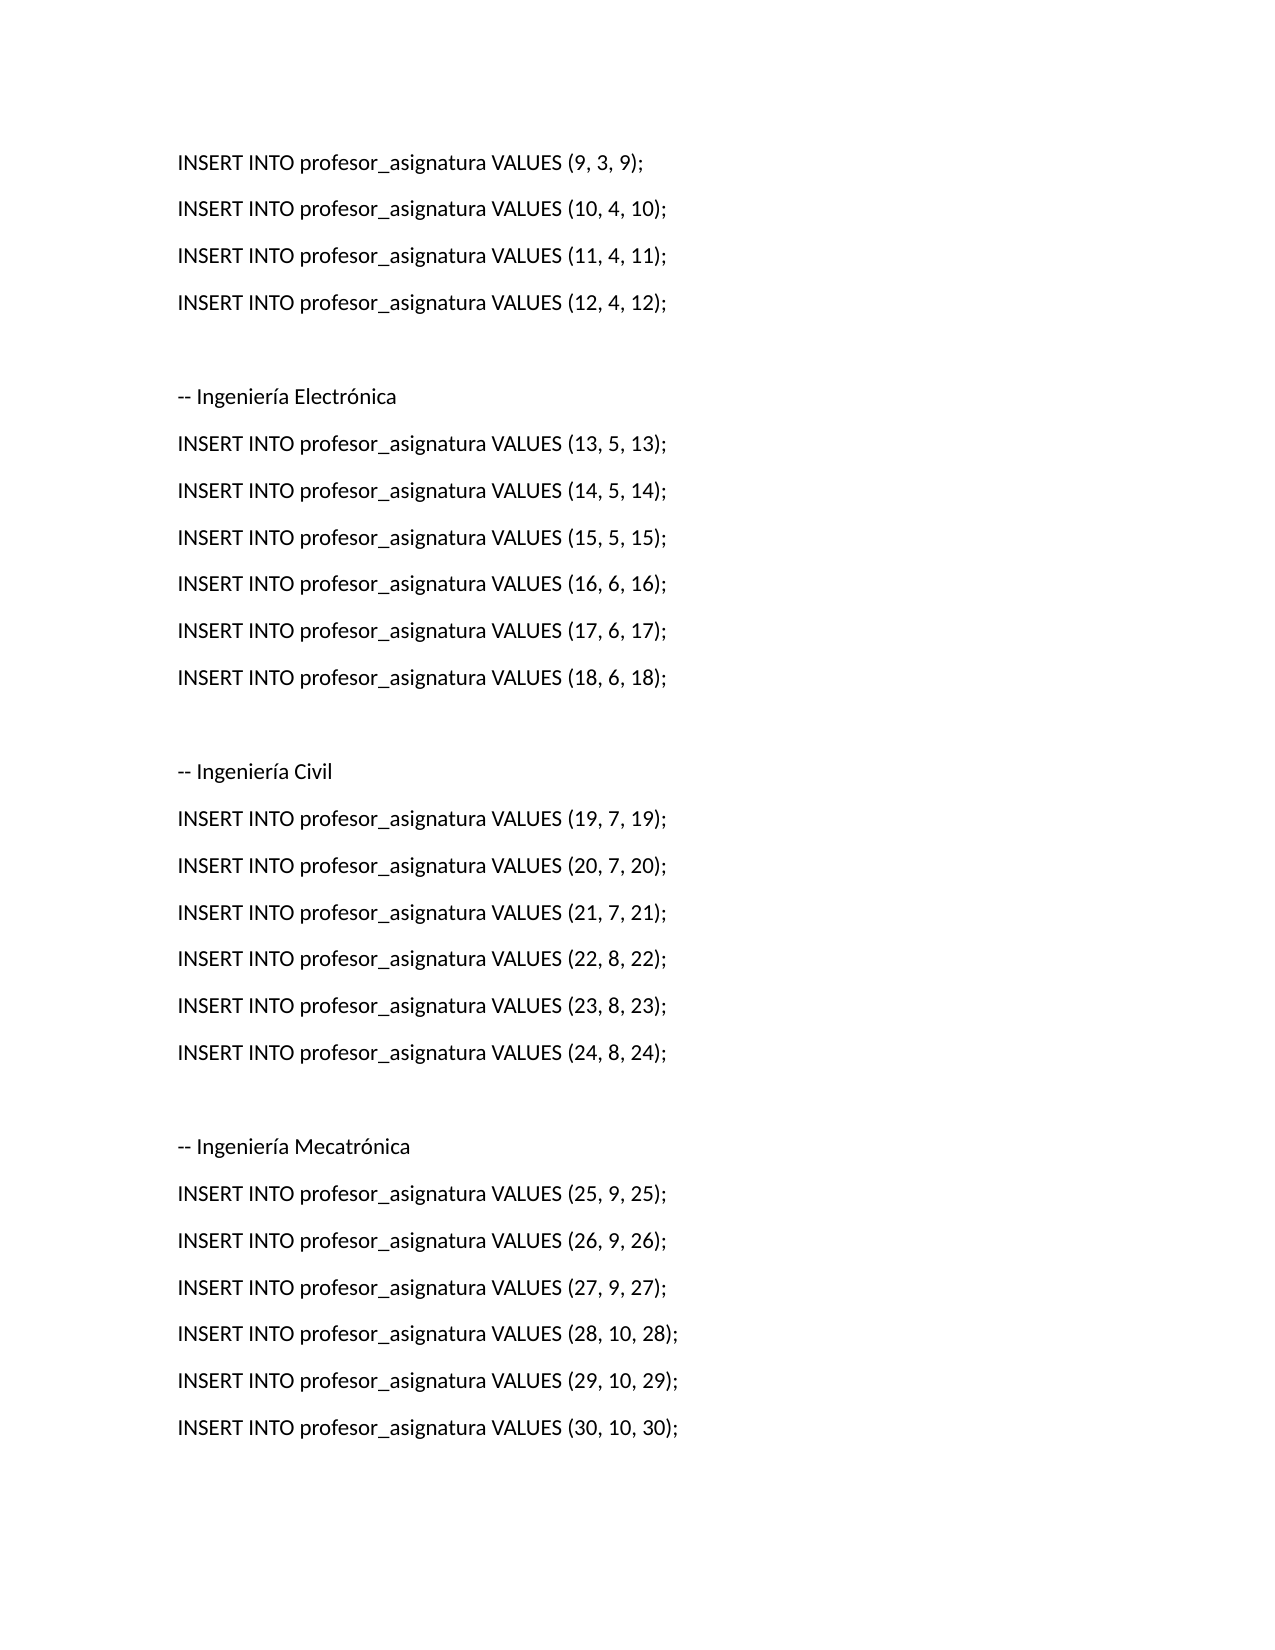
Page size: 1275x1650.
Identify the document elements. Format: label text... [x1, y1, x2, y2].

text INSERT INTO profesor_asignatura VALUES (9, 3, 9); [177, 148, 1098, 176]
text INSERT INTO profesor_asignatura VALUES (15, 5, 15); [177, 523, 1098, 551]
text INSERT INTO profesor_asignatura VALUES (17, 6, 17); [177, 616, 1098, 644]
text INSERT INTO profesor_asignatura VALUES (26, 9, 26); [177, 1226, 1098, 1254]
text INSERT INTO profesor_asignatura VALUES (29, 10, 29); [177, 1366, 1098, 1394]
text INSERT INTO profesor_asignatura VALUES (22, 8, 22); [177, 944, 1098, 972]
text INSERT INTO profesor_asignatura VALUES (23, 8, 23); [177, 991, 1098, 1019]
text INSERT INTO profesor_asignatura VALUES (28, 10, 28); [177, 1319, 1098, 1347]
text -- Ingeniería Civil [177, 757, 1098, 785]
text INSERT INTO profesor_asignatura VALUES (16, 6, 16); [177, 569, 1098, 597]
text INSERT INTO profesor_asignatura VALUES (27, 9, 27); [177, 1273, 1098, 1301]
text INSERT INTO profesor_asignatura VALUES (24, 8, 24); [177, 1038, 1098, 1066]
text INSERT INTO profesor_asignatura VALUES (21, 7, 21); [177, 898, 1098, 926]
text -- Ingeniería Electrónica [177, 382, 1098, 410]
text INSERT INTO profesor_asignatura VALUES (13, 5, 13); [177, 429, 1098, 457]
text INSERT INTO profesor_asignatura VALUES (10, 4, 10); [177, 194, 1098, 222]
text INSERT INTO profesor_asignatura VALUES (18, 6, 18); [177, 663, 1098, 691]
text INSERT INTO profesor_asignatura VALUES (30, 10, 30); [177, 1413, 1098, 1441]
text INSERT INTO profesor_asignatura VALUES (20, 7, 20); [177, 851, 1098, 879]
text INSERT INTO profesor_asignatura VALUES (14, 5, 14); [177, 476, 1098, 504]
text INSERT INTO profesor_asignatura VALUES (25, 9, 25); [177, 1179, 1098, 1207]
text INSERT INTO profesor_asignatura VALUES (19, 7, 19); [177, 804, 1098, 832]
text INSERT INTO profesor_asignatura VALUES (12, 4, 12); [177, 288, 1098, 316]
text -- Ingeniería Mecatrónica [177, 1132, 1098, 1160]
text INSERT INTO profesor_asignatura VALUES (11, 4, 11); [177, 241, 1098, 269]
